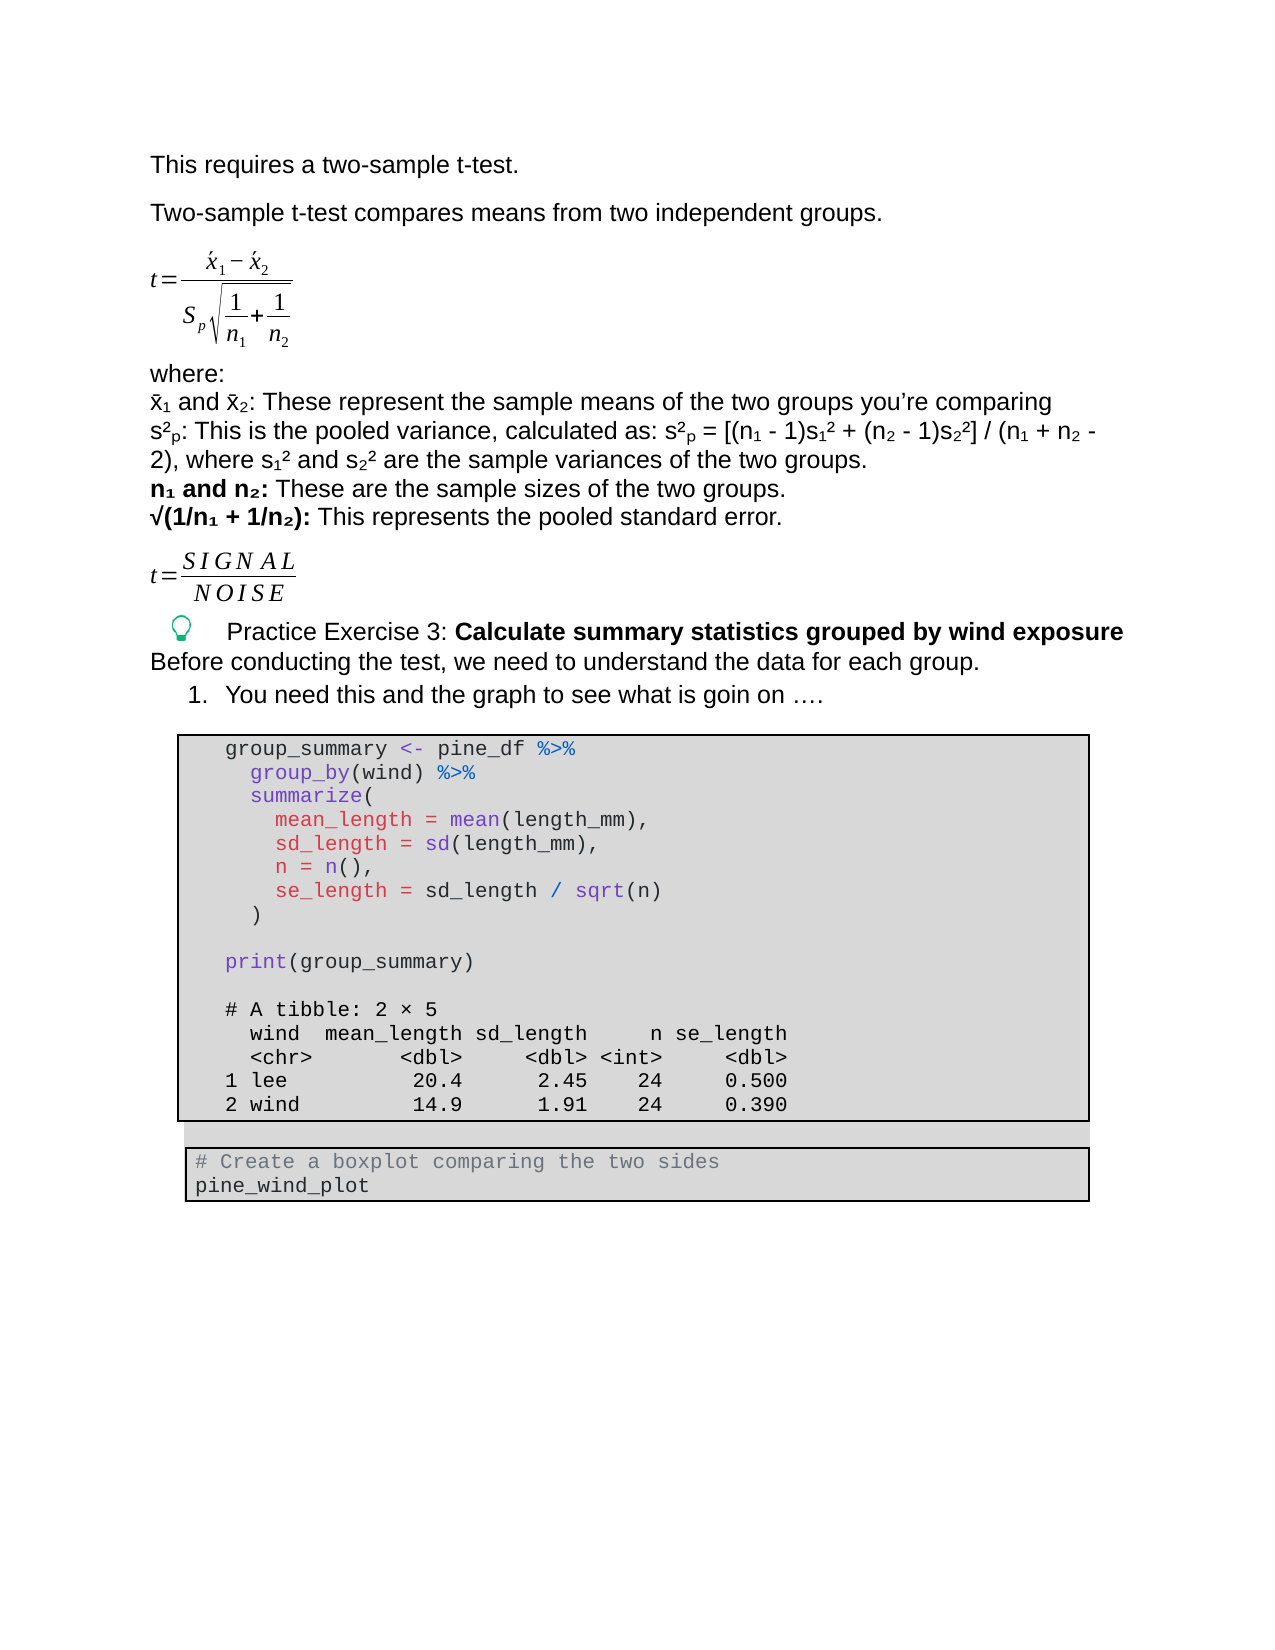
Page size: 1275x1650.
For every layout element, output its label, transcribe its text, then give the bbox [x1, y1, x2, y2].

text Two-sample t-test compares means from two independent groups. [150, 198, 1125, 226]
picture [168, 615, 194, 641]
text This requires a two-sample t-test. [150, 150, 1125, 179]
text # Create a boxplot comparing the two sides pine_wind_plot [187, 1149, 1088, 1200]
